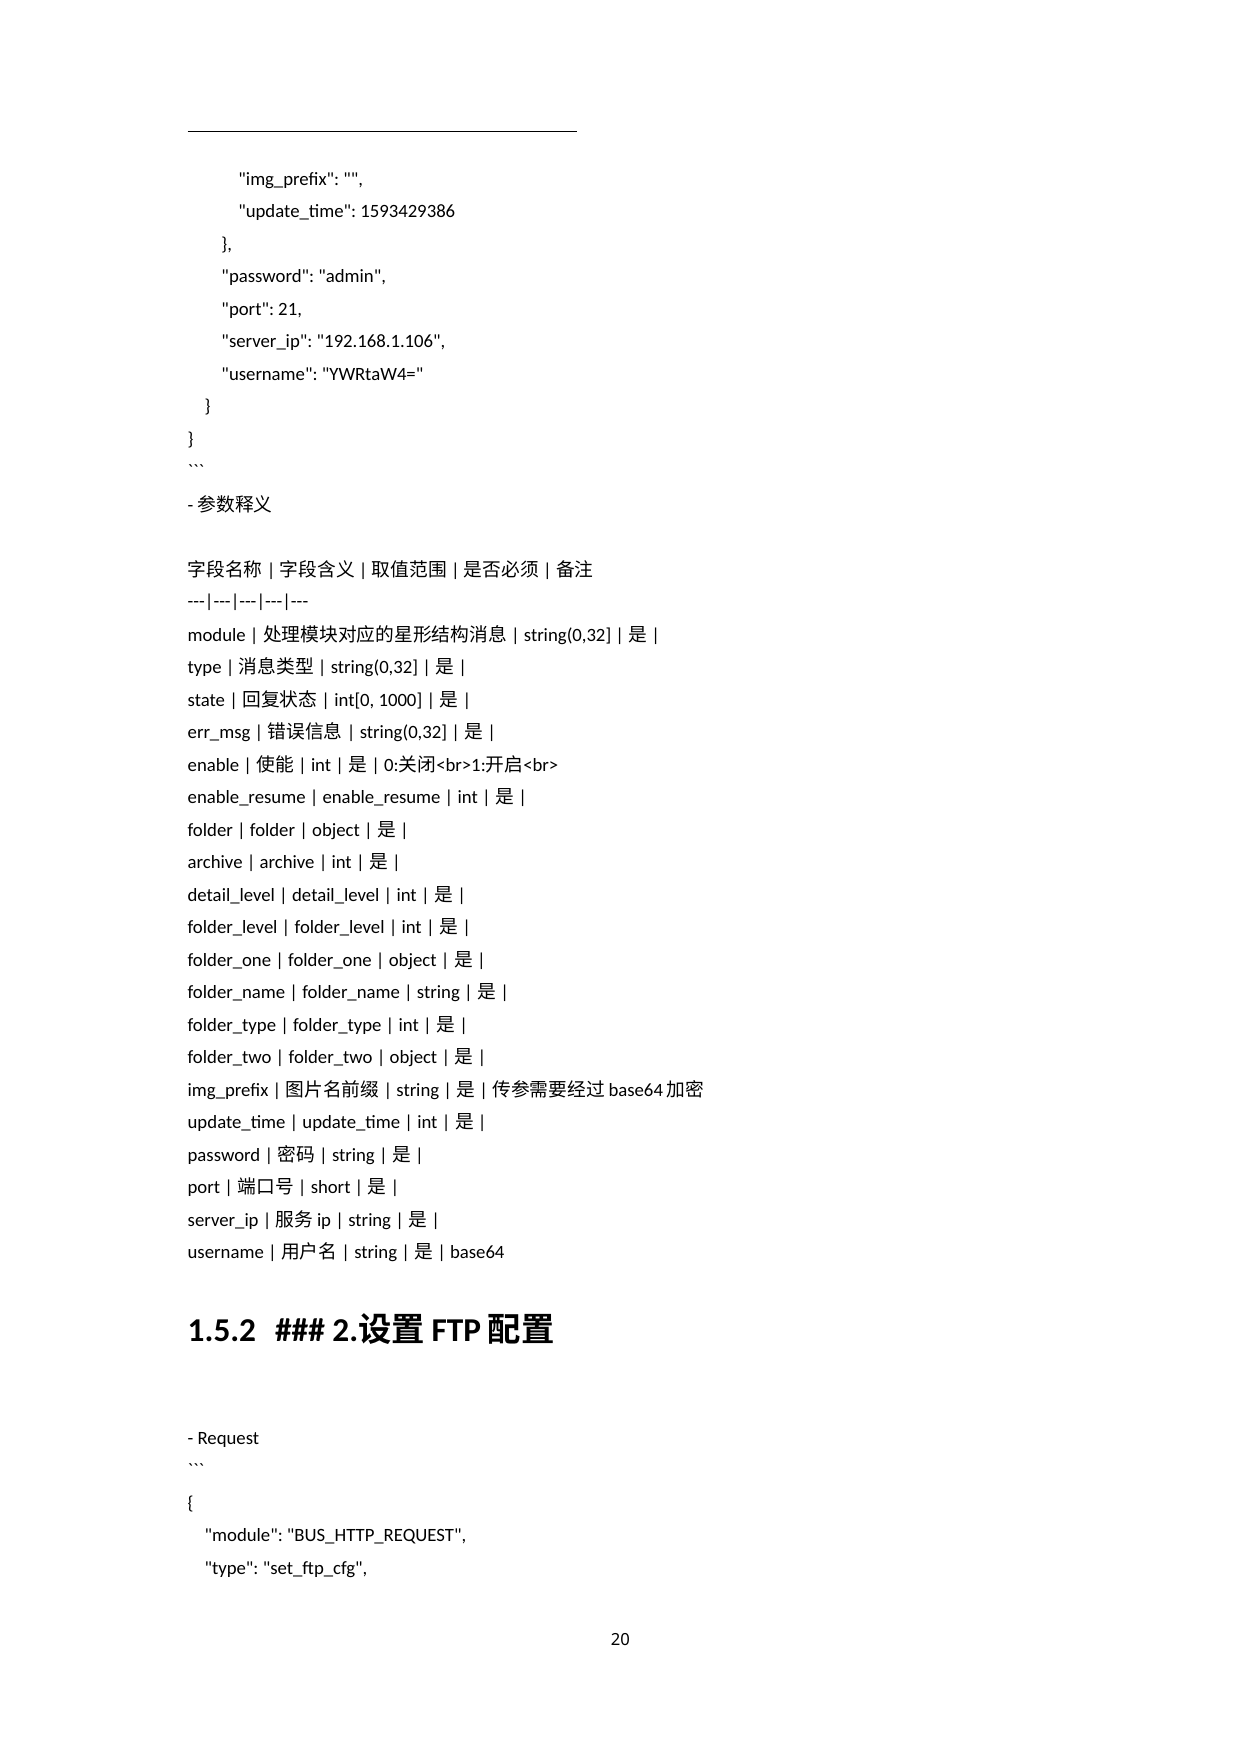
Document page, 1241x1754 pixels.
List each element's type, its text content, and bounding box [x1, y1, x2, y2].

text archive | archive | int | 是 | [187, 844, 1053, 877]
text "module": "BUS_HTTP_REQUEST", [187, 1519, 1053, 1551]
subtitle ### 2.设置FTP配置 [187, 1294, 1053, 1359]
text type | 消息类型 | string(0,32] | 是 | [187, 649, 1053, 682]
text folder_name | folder_name | string | 是 | [187, 974, 1053, 1007]
text server_ip | 服务ip | string | 是 | [187, 1202, 1053, 1234]
text 字段名称 | 字段含义 | 取值范围 | 是否必须 | 备注 [187, 552, 1053, 584]
text update_time | update_time | int | 是 | [187, 1104, 1053, 1137]
text err_msg | 错误信息 | string(0,32] | 是 | [187, 714, 1053, 747]
text { [187, 1486, 1053, 1519]
text "update_time": 1593429386 [187, 194, 1053, 227]
text } [187, 422, 1053, 454]
text username | 用户名 | string | 是 | base64 [187, 1234, 1053, 1267]
text port | 端口号 | short | 是 | [187, 1169, 1053, 1202]
text module | 处理模块对应的星形结构消息 | string(0,32] | 是 | [187, 617, 1053, 649]
text img_prefix | 图片名前缀 | string | 是 | 传参需要经过base64加密 [187, 1072, 1053, 1104]
text "port": 21, [187, 292, 1053, 324]
text "username": "YWRtaW4=" [187, 357, 1053, 389]
text folder_level | folder_level | int | 是 | [187, 909, 1053, 942]
text "type": "set_ftp_cfg", [187, 1551, 1053, 1584]
text ``` [187, 1454, 1053, 1486]
text folder | folder | object | 是 | [187, 812, 1053, 844]
text state | 回复状态 | int[0, 1000] | 是 | [187, 682, 1053, 714]
text folder_one | folder_one | object | 是 | [187, 942, 1053, 974]
text - 参数释义 [187, 487, 1053, 519]
text "img_prefix": "", [187, 162, 1053, 194]
text folder_type | folder_type | int | 是 | [187, 1007, 1053, 1039]
text "password": "admin", [187, 259, 1053, 292]
text enable_resume | enable_resume | int | 是 | [187, 779, 1053, 812]
text password | 密码 | string | 是 | [187, 1137, 1053, 1169]
text }, [187, 227, 1053, 259]
text "server_ip": "192.168.1.106", [187, 324, 1053, 357]
text - Request [187, 1421, 1053, 1454]
text ``` [187, 454, 1053, 487]
text enable | 使能 | int | 是 | 0:关闭<br>1:开启<br> [187, 747, 1053, 779]
text ---|---|---|---|--- [187, 584, 1053, 617]
text } [187, 389, 1053, 422]
text detail_level | detail_level | int | 是 | [187, 877, 1053, 909]
text folder_two | folder_two | object | 是 | [187, 1039, 1053, 1072]
